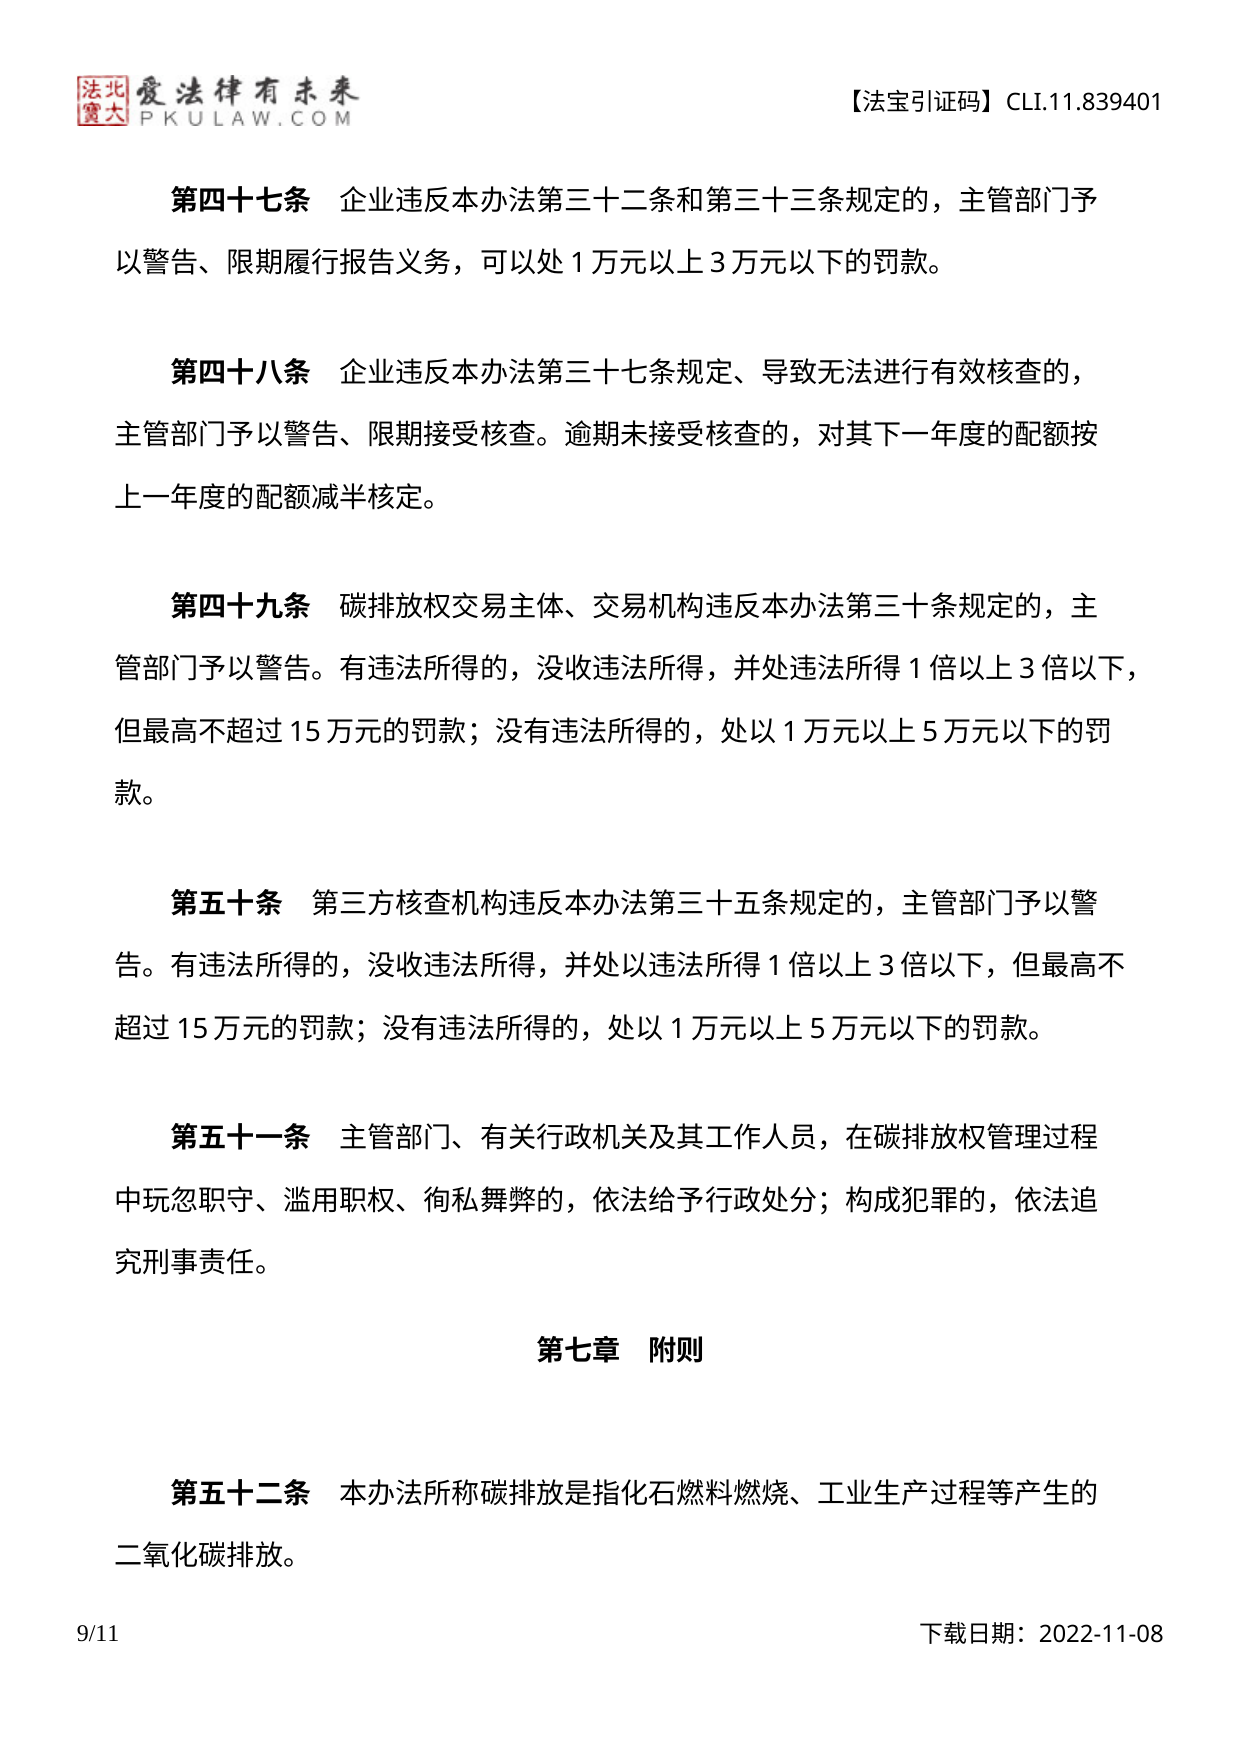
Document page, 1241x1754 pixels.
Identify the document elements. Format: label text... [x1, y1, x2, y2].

text 第四十七条 企业违反本办法第三十二条和第三十三条规定的，主管部门予以警告、限期履行报告义务，可以处1万元以上3万元以下的罚款。 [114, 156, 1126, 281]
text 第四十八条 企业违反本办法第三十七条规定、导致无法进行有效核查的，主管部门予以警告、限期接受核查。逾期未接受核查的，对其下一年度的配额按上一年度的配额减半核定。 [114, 328, 1126, 515]
text 第五十一条 主管部门、有关行政机关及其工作人员，在碳排放权管理过程中玩忽职守、滥用职权、徇私舞弊的，依法给予行政处分；构成犯罪的，依法追究刑事责任。 [114, 1093, 1126, 1281]
picture [76, 75, 361, 126]
text 第四十九条 碳排放权交易主体、交易机构违反本办法第三十条规定的，主管部门予以警告。有违法所得的，没收违法所得，并处违法所得1倍以上3倍以下，但最高不超过15万元的罚款；没有违法所得的，处以1万元以上5万元以下的罚款。 [114, 562, 1126, 812]
text 第五十条 第三方核查机构违反本办法第三十五条规定的，主管部门予以警告。有违法所得的，没收违法所得，并处以违法所得1倍以上3倍以下，但最高不超过15万元的罚款；没有违法所得的，处以1万元以上5万元以下的罚款。 [114, 859, 1126, 1046]
text 第七章 附则 [114, 1328, 1126, 1368]
text 第五十二条 本办法所称碳排放是指化石燃料燃烧、工业生产过程等产生的二氧化碳排放。 [114, 1449, 1126, 1574]
